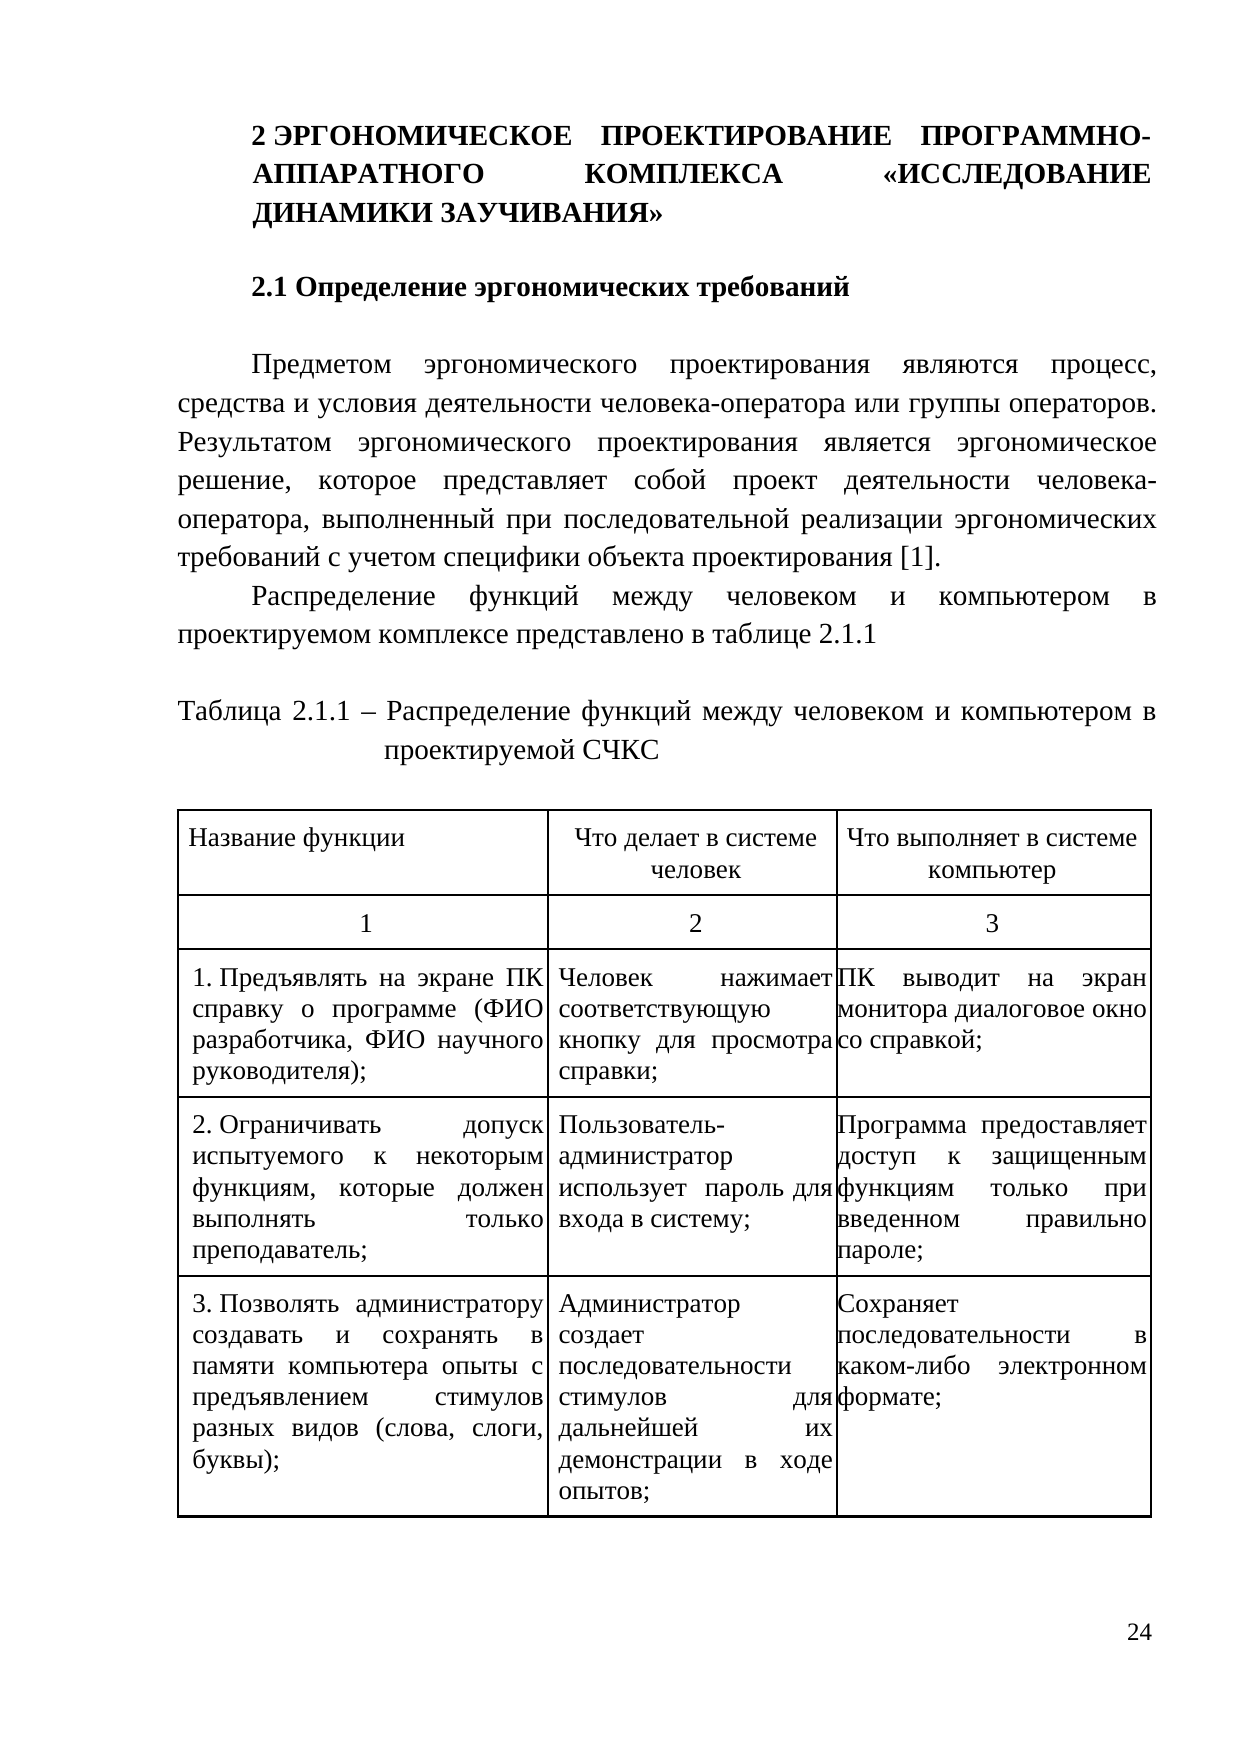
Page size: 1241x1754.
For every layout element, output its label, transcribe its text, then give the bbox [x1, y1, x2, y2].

table_cell Сохраняет последовательности в каком-либо электронном формате; [838, 1277, 1150, 1515]
table_cell Предъявлять на экране ПК справку о программе (ФИО разработчика, ФИО научного руководителя); [179, 950, 547, 1096]
table_header Что выполняет в системе компьютер [838, 811, 1150, 894]
table_header Что делает в системе человек [549, 811, 836, 894]
table_cell Администратор создает последовательности стимулов для дальнейшей их демонстрации в ходе опытов; [549, 1277, 836, 1515]
table_cell 3 [838, 896, 1150, 948]
table_header Название функции [179, 811, 547, 894]
table_cell Позволять администратору создавать и сохранять в памяти компьютера опыты с предъявлением стимулов разных видов (слова, слоги, буквы); [179, 1277, 547, 1515]
table_cell Ограничивать допуск испытуемого к некоторым функциям, которые должен выполнять только преподаватель; [179, 1098, 547, 1274]
table_cell ПК выводит на экран монитора диалоговое окно со справкой; [838, 950, 1150, 1096]
text Таблица 2.1.1 – Распределение функций между человеком и компьютером в проектируемой СЧКС [177, 693, 1158, 766]
table_cell Человек нажимает соответствующую кнопку для просмотра справки; [549, 950, 836, 1096]
subtitle ЭРГОНОМИЧЕСКОЕ ПРОЕКТИРОВАНИЕ ПРОГРАММНО-АППАРАТНОГО КОМПЛЕКСА «ИССЛЕДОВАНИЕ ДИНАМИКИ ЗАУЧИВАНИЯ» [251, 118, 1152, 229]
table_cell 2 [549, 896, 836, 948]
table_cell Программа предоставляет доступ к защищенным функциям только при введенном правильно пароле; [838, 1098, 1150, 1274]
text Предметом эргономического проектирования являются процесс, средства и условия деятельности человека-оператора или группы операторов. Результатом эргономического проектирования является эргономическое решение, которое представляет собой проект деятельности человека-оператора, выполненный при последовательной реализации эргономических требований с учетом специфики объекта проектирования [1]. [177, 347, 1158, 573]
table_cell Пользователь-администратор использует пароль для входа в систему; [549, 1098, 836, 1274]
text 2.1 Определение эргономических требований [177, 269, 1152, 303]
text Распределение функций между человеком и компьютером в проектируемом комплексе представлено в таблице 2.1.1 [177, 578, 1158, 650]
table_cell 1 [179, 896, 547, 948]
